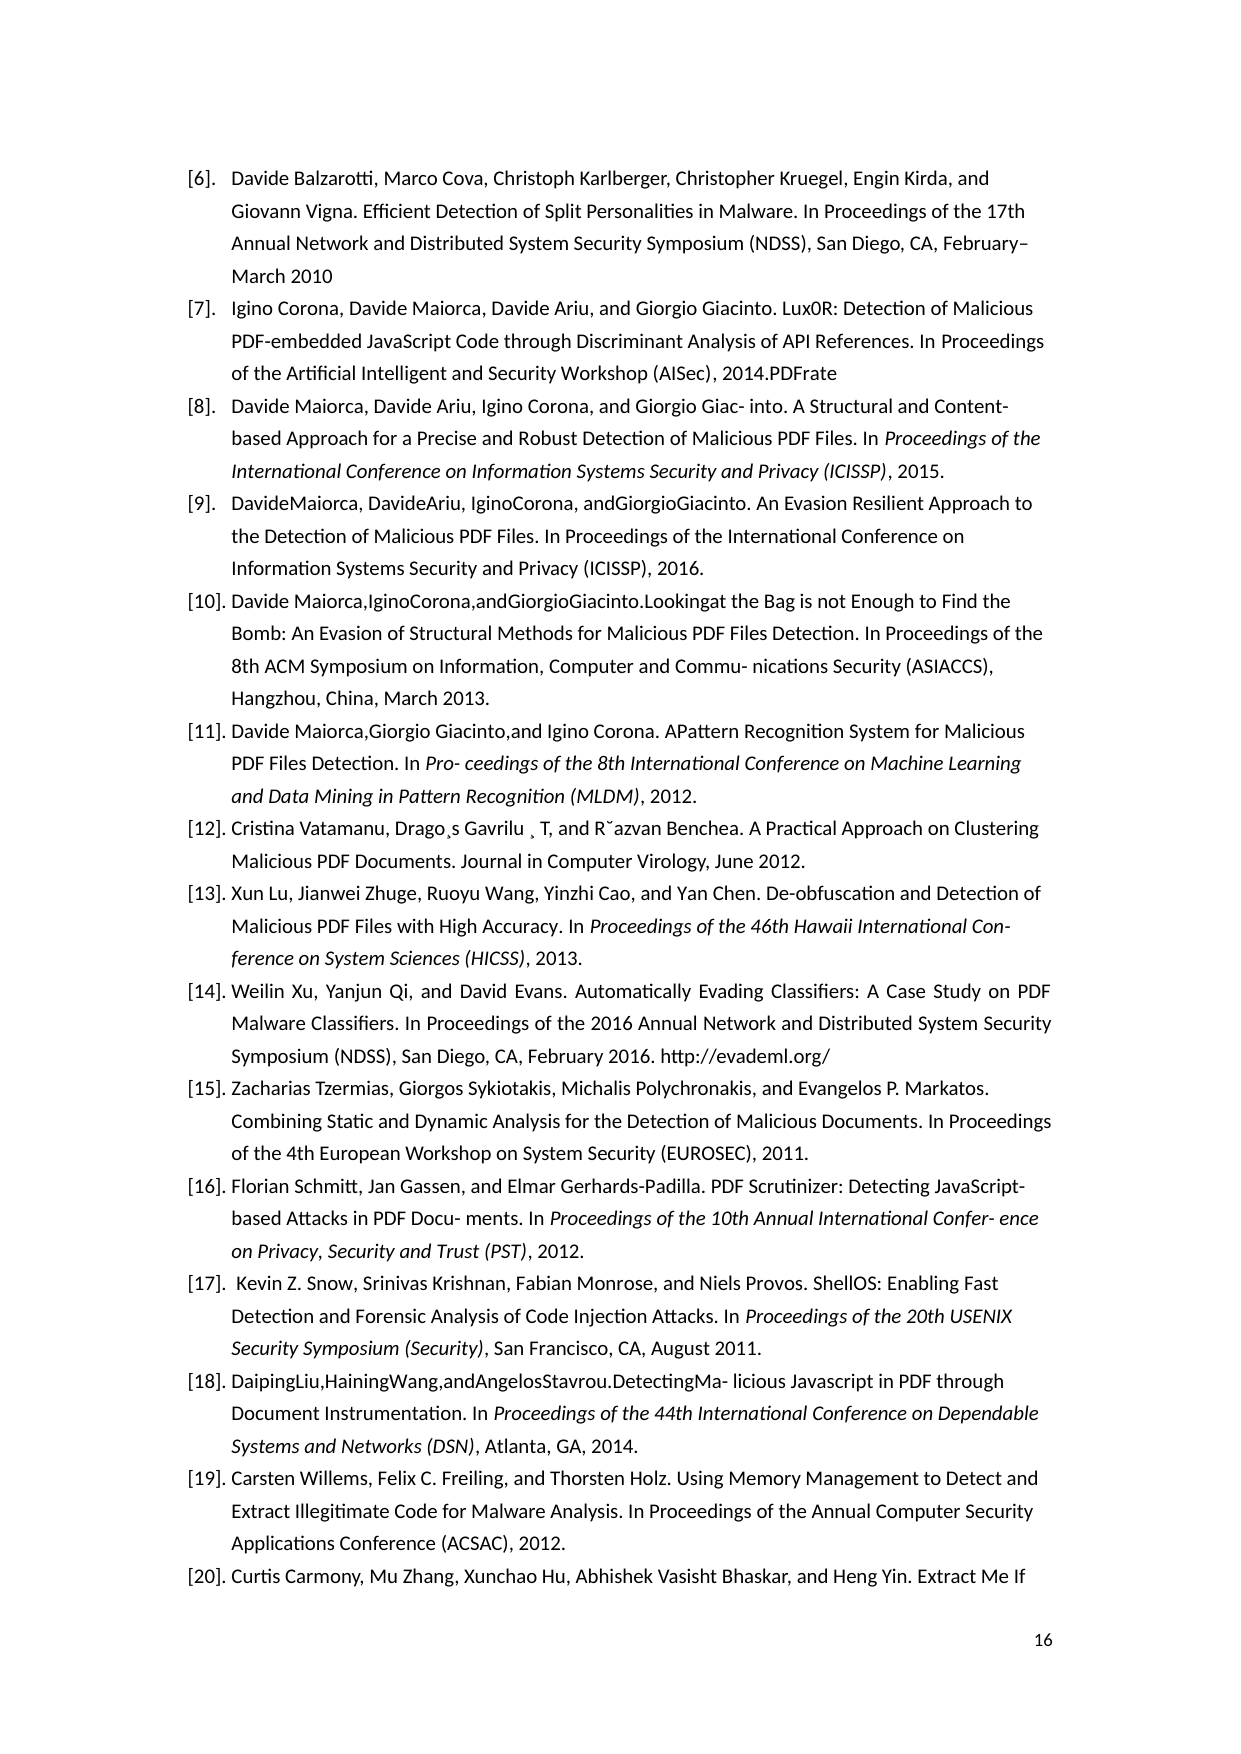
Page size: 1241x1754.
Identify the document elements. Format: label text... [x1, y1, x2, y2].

list Zacharias Tzermias, Giorgos Sykiotakis, Michalis Polychronakis, and Evangelos P. Markatos. Combining Static and Dynamic Analysis for the Detection of Malicious Documents. In Proceedings of the 4th European Workshop on System Security (EUROSEC), 2011. [187, 1072, 1053, 1169]
list Florian Schmitt, Jan Gassen, and Elmar Gerhards-Padilla. PDF Scrutinizer: Detecting JavaScript-based Attacks in PDF Docu- ments. In Proceedings of the 10th Annual International Confer- ence on Privacy, Security and Trust (PST), 2012. [187, 1169, 1053, 1267]
list Kevin Z. Snow, Srinivas Krishnan, Fabian Monrose, and Niels Provos. ShellOS: Enabling Fast Detection and Forensic Analysis of Code Injection Attacks. In Proceedings of the 20th USENIX Security Symposium (Security), San Francisco, CA, August 2011. [187, 1267, 1053, 1364]
list Weilin Xu, Yanjun Qi, and David Evans. Automatically Evading Classifiers: A Case Study on PDF Malware Classifiers. In Proceedings of the 2016 Annual Network and Distributed System Security Symposium (NDSS), San Diego, CA, February 2016. http://evademl.org/ [187, 974, 1053, 1072]
list Igino Corona, Davide Maiorca, Davide Ariu, and Giorgio Giacinto. Lux0R: Detection of Malicious PDF-embedded JavaScript Code through Discriminant Analysis of API References. In Proceedings of the Artificial Intelligent and Security Workshop (AISec), 2014.PDFrate [187, 292, 1053, 389]
list DavideMaiorca, DavideAriu, IginoCorona, andGiorgioGiacinto. An Evasion Resilient Approach to the Detection of Malicious PDF Files. In Proceedings of the International Conference on Information Systems Security and Privacy (ICISSP), 2016. [187, 487, 1053, 584]
list Davide Maiorca,Giorgio Giacinto,and Igino Corona. APattern Recognition System for Malicious PDF Files Detection. In Pro- ceedings of the 8th International Conference on Machine Learning and Data Mining in Pattern Recognition (MLDM), 2012. [187, 714, 1053, 812]
list Cristina Vatamanu, Drago¸s Gavrilu ¸ T, and R˘azvan Benchea. A Practical Approach on Clustering Malicious PDF Documents. Journal in Computer Virology, June 2012. [187, 812, 1053, 877]
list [187, 1559, 1053, 1592]
list Carsten Willems, Felix C. Freiling, and Thorsten Holz. Using Memory Management to Detect and Extract Illegitimate Code for Malware Analysis. In Proceedings of the Annual Computer Security Applications Conference (ACSAC), 2012. [187, 1462, 1053, 1559]
list Davide Maiorca,IginoCorona,andGiorgioGiacinto.Lookingat the Bag is not Enough to Find the Bomb: An Evasion of Structural Methods for Malicious PDF Files Detection. In Proceedings of the 8th ACM Symposium on Information, Computer and Commu- nications Security (ASIACCS), Hangzhou, China, March 2013. [187, 584, 1053, 714]
list Davide Balzarotti, Marco Cova, Christoph Karlberger, Christopher Kruegel, Engin Kirda, and Giovann Vigna. Efficient Detection of Split Personalities in Malware. In Proceedings of the 17th Annual Network and Distributed System Security Symposium (NDSS), San Diego, CA, February–March 2010 [187, 162, 1053, 292]
list Xun Lu, Jianwei Zhuge, Ruoyu Wang, Yinzhi Cao, and Yan Chen. De-obfuscation and Detection of Malicious PDF Files with High Accuracy. In Proceedings of the 46th Hawaii International Con- ference on System Sciences (HICSS), 2013. [187, 877, 1053, 974]
list Davide Maiorca, Davide Ariu, Igino Corona, and Giorgio Giac- into. A Structural and Content-based Approach for a Precise and Robust Detection of Malicious PDF Files. In Proceedings of the International Conference on Information Systems Security and Privacy (ICISSP), 2015. [187, 389, 1053, 487]
list DaipingLiu,HainingWang,andAngelosStavrou.DetectingMa- licious Javascript in PDF through Document Instrumentation. In Proceedings of the 44th International Conference on Dependable Systems and Networks (DSN), Atlanta, GA, 2014. [187, 1364, 1053, 1462]
